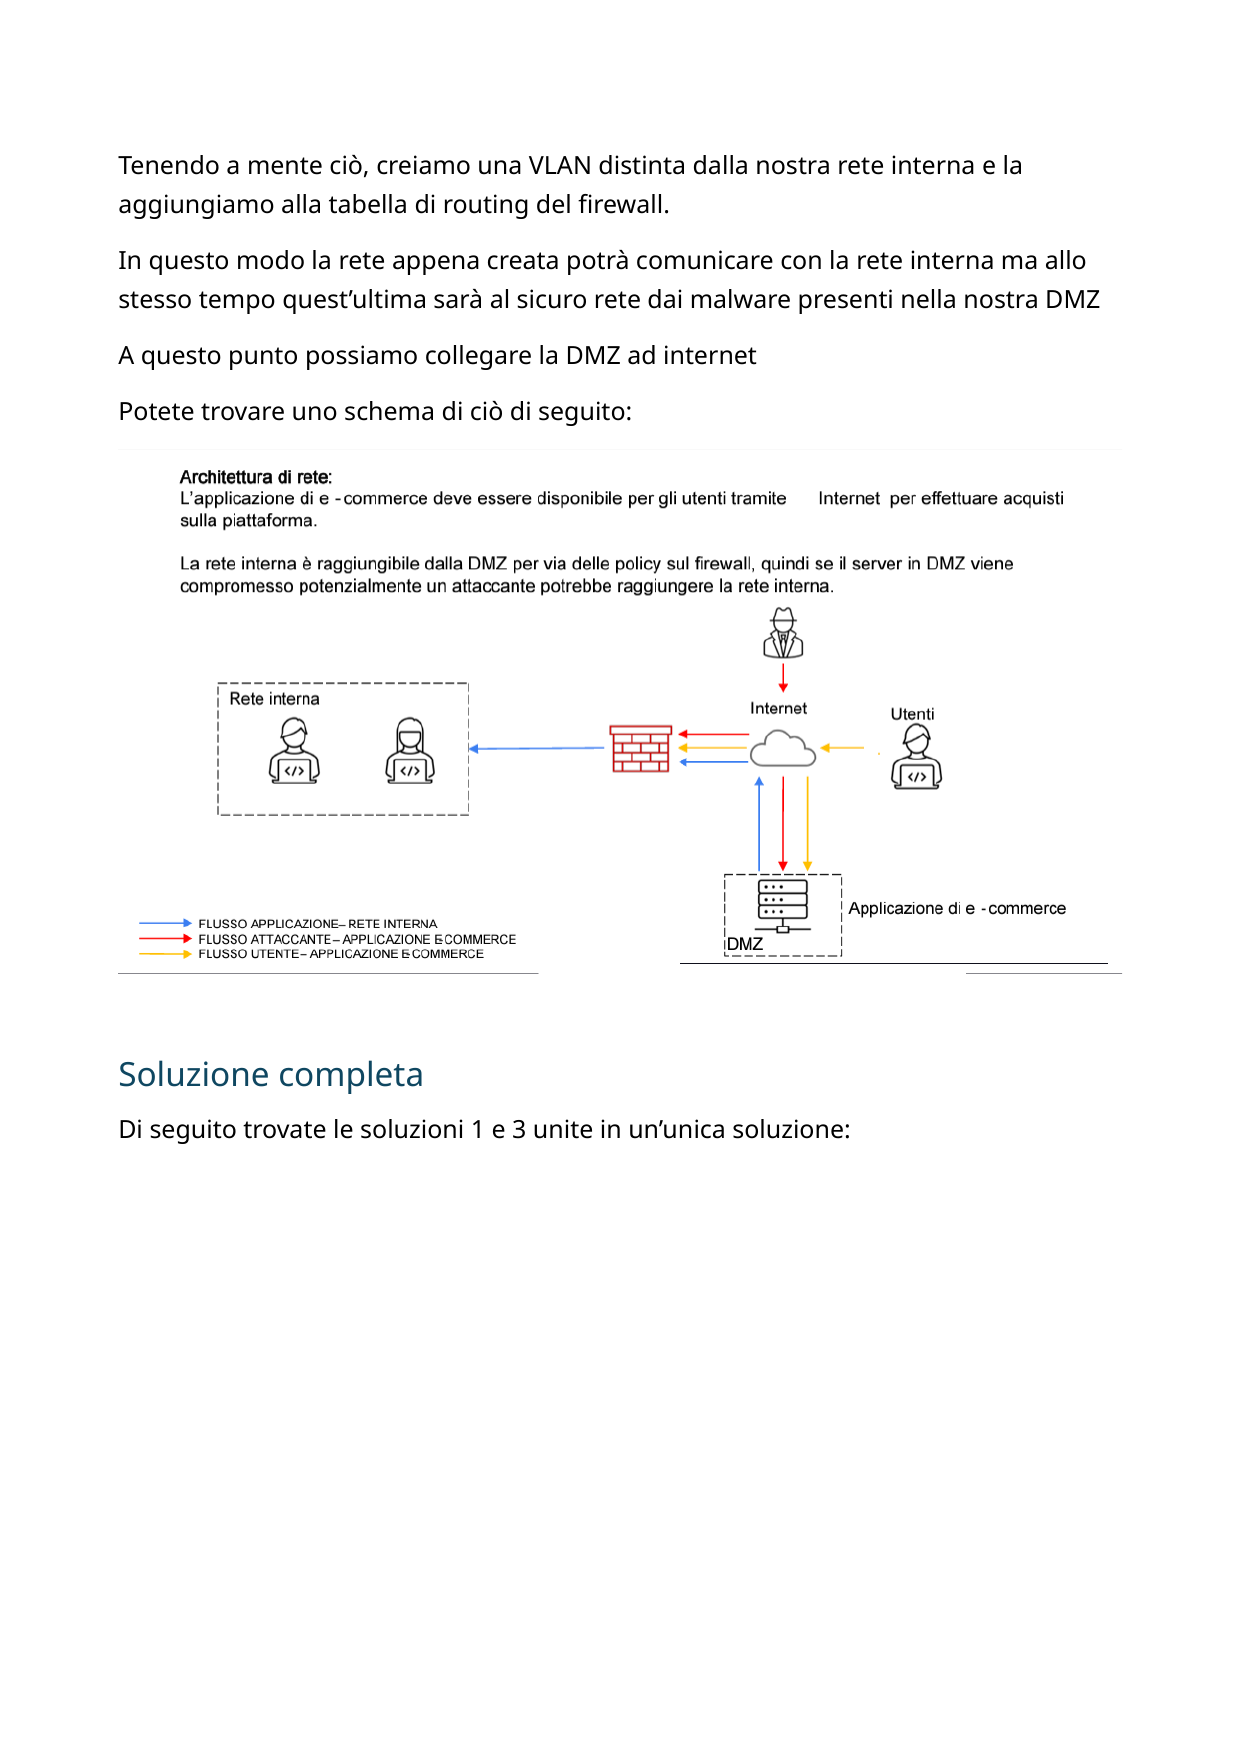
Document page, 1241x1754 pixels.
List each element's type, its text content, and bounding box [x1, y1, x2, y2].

text Tenendo a mente ciò, creiamo una VLAN distinta dalla nostra rete interna e la aggiungiamo alla tabella di routing del firewall. [118, 148, 1122, 221]
text Di seguito trovate le soluzioni 1 e 3 unite in un’unica soluzione: [118, 1111, 1122, 1146]
text A questo punto possiamo collegare la DMZ ad internet [118, 338, 1122, 372]
picture [118, 449, 1123, 974]
text In questo modo la rete appena creata potrà comunicare con la rete interna ma allo stesso tempo quest’ultima sarà al sicuro rete dai malware presenti nella nostra DMZ [118, 243, 1122, 316]
subtitle Soluzione completa [118, 1051, 1122, 1096]
text Potete trovare uno schema di ciò di seguito: [118, 393, 1122, 427]
